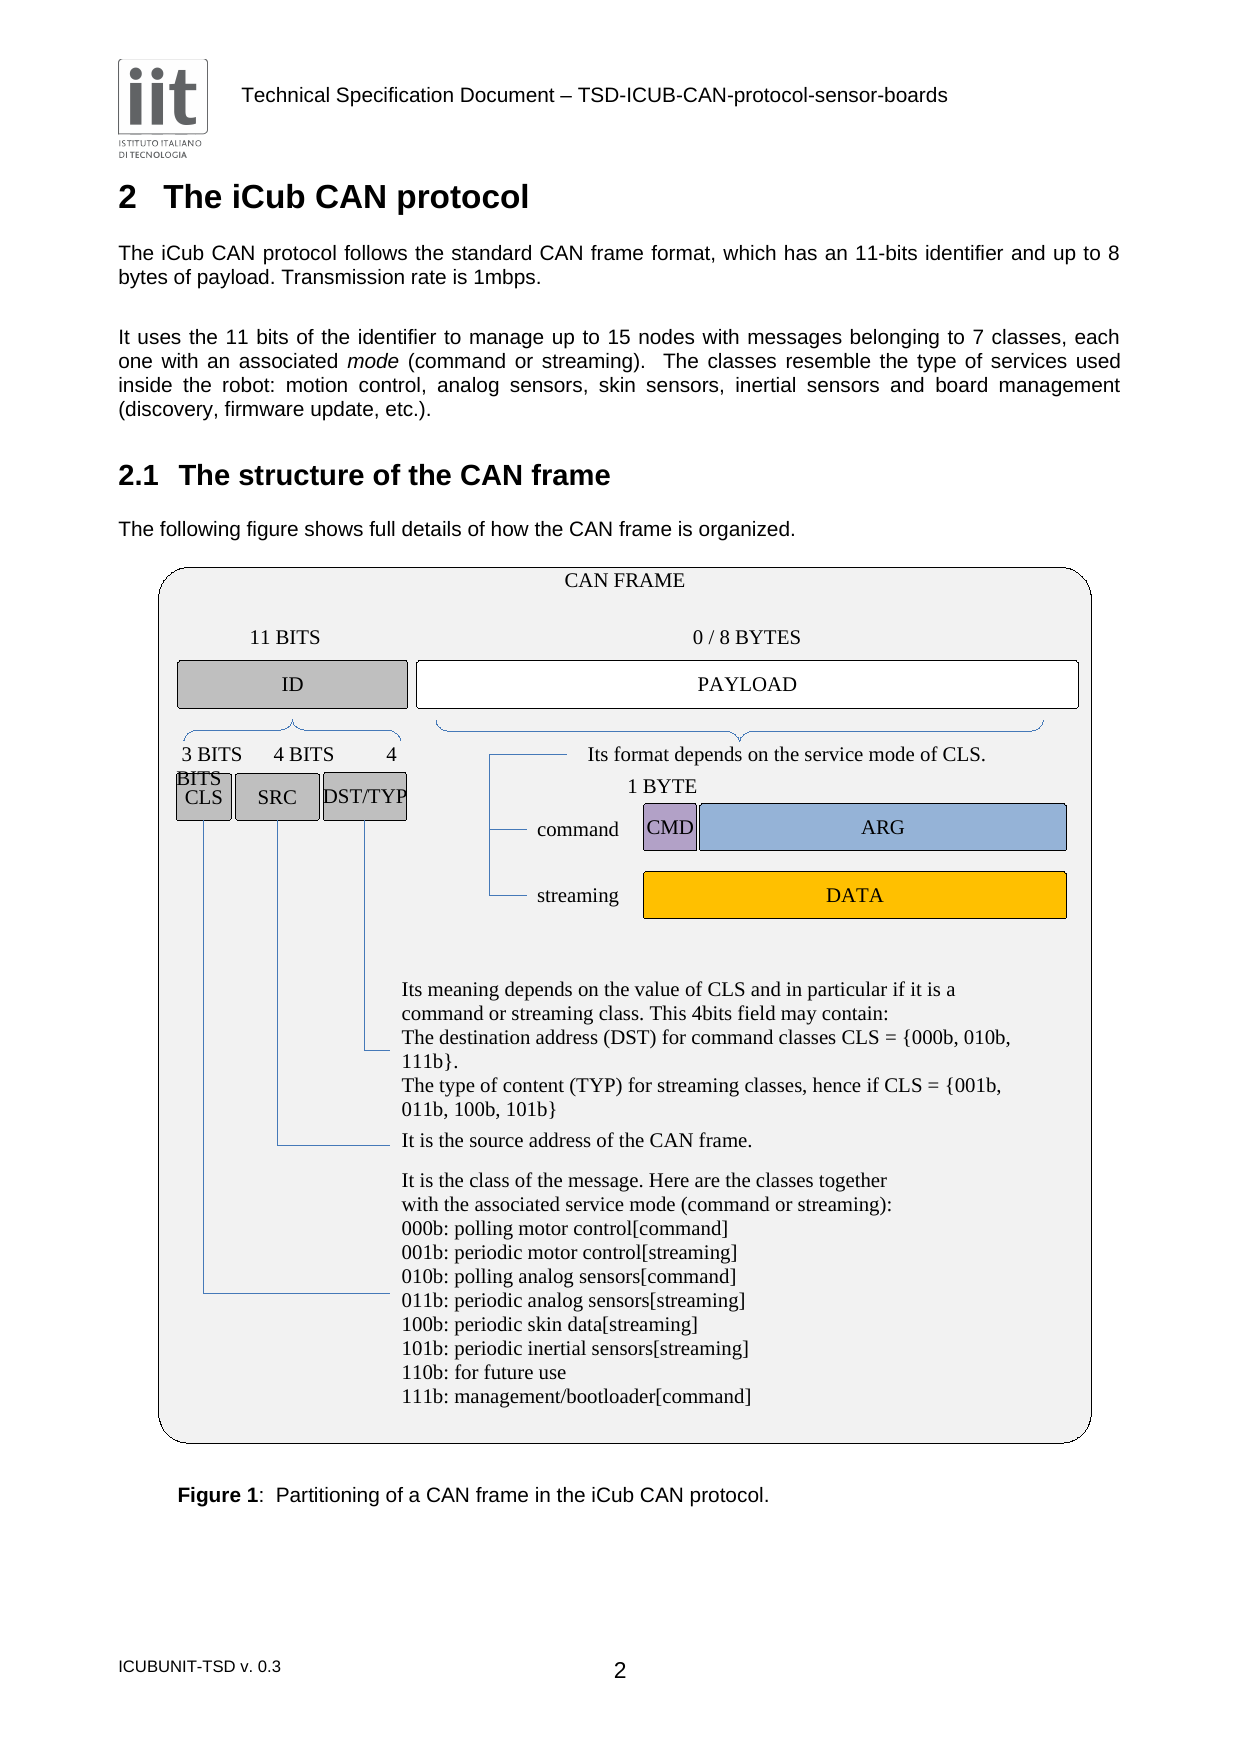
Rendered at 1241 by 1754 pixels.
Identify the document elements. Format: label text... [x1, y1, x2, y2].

subtitle The structure of the CAN frame [118, 458, 1122, 492]
picture [118, 59, 208, 158]
text The iCub CAN protocol follows the standard CAN frame format, which has an 11-bits identifier and up to 8 bytes of payload. Transmission rate is 1mbps. [118, 241, 1122, 288]
subtitle The iCub CAN protocol [118, 177, 1122, 216]
text The following figure shows full details of how the CAN frame is organized. [118, 517, 1122, 541]
text Figure 1: Partitioning of a CAN frame in the iCub CAN protocol. [177, 1483, 1063, 1507]
text It uses the 11 bits of the identifier to manage up to 15 nodes with messages belonging to 7 classes, each one with an associated mode (command or streaming). The classes resemble the type of services used inside the robot: motion control, analog sensors, skin sensors, inertial sensors and board management (discovery, firmware update, etc.). [118, 325, 1122, 421]
